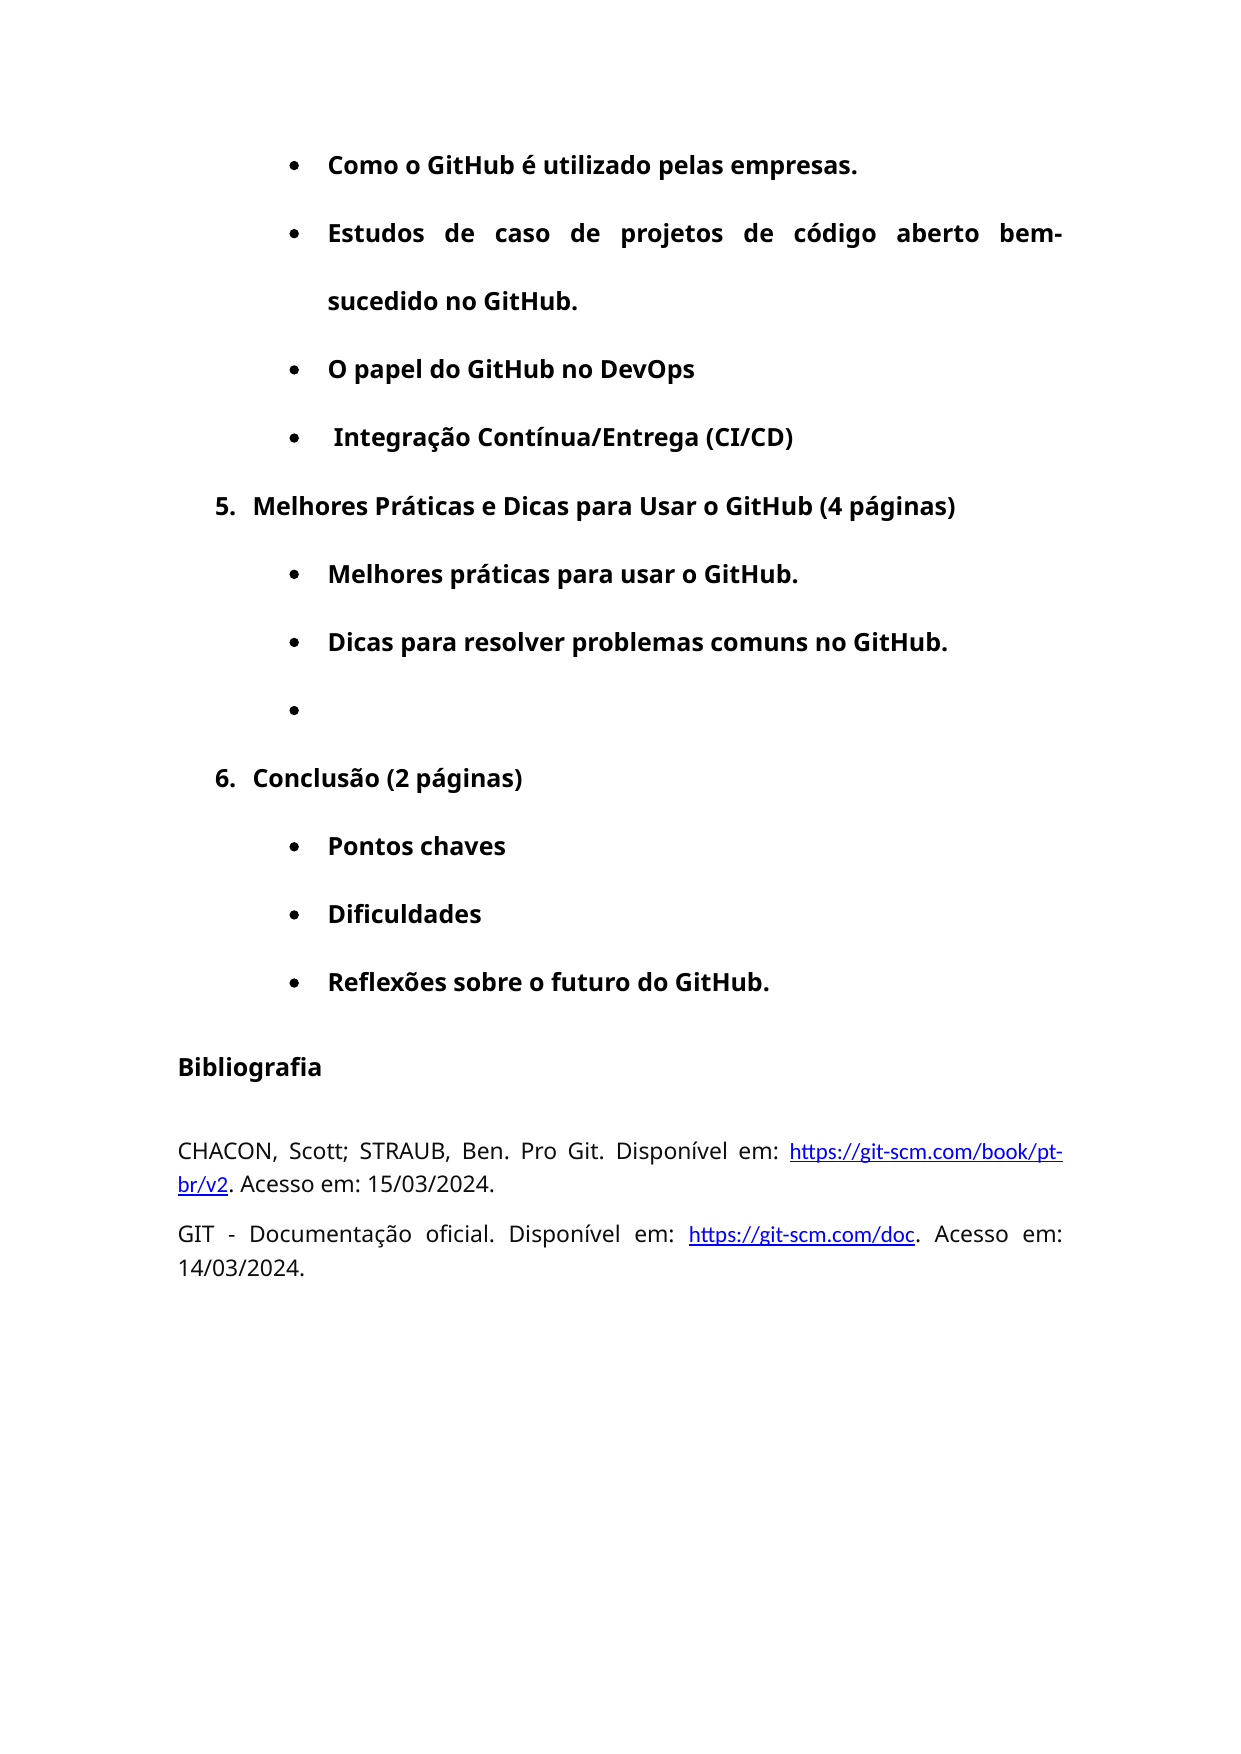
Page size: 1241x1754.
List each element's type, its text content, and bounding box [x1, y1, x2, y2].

list Como o GitHub é utilizado pelas empresas. [290, 148, 1063, 182]
text GIT - Documentação oficial. Disponível em: https://git-scm.com/doc. Acesso em: 14/03/2024. [177, 1218, 1063, 1283]
text Bibliografia [177, 1050, 1063, 1084]
list Melhores Práticas e Dicas para Usar o GitHub (4 páginas) [215, 488, 1063, 522]
list Melhores práticas para usar o GitHub. [290, 556, 1063, 590]
list O papel do GitHub no DevOps [290, 352, 1063, 386]
list Reflexões sobre o futuro do GitHub. [290, 965, 1063, 999]
list Estudos de caso de projetos de código aberto bem-sucedido no GitHub. [290, 216, 1063, 318]
text CHACON, Scott; STRAUB, Ben. Pro Git. Disponível em: https://git-scm.com/book/pt-br/v2. Acesso em: 15/03/2024. [177, 1135, 1063, 1199]
list Conclusão (2 páginas) [215, 761, 1063, 795]
list Dificuldades [290, 897, 1063, 931]
list Dicas para resolver problemas comuns no GitHub. [290, 624, 1063, 658]
list Pontos chaves [290, 829, 1063, 863]
list Integração Contínua/Entrega (CI/CD) [290, 420, 1063, 454]
